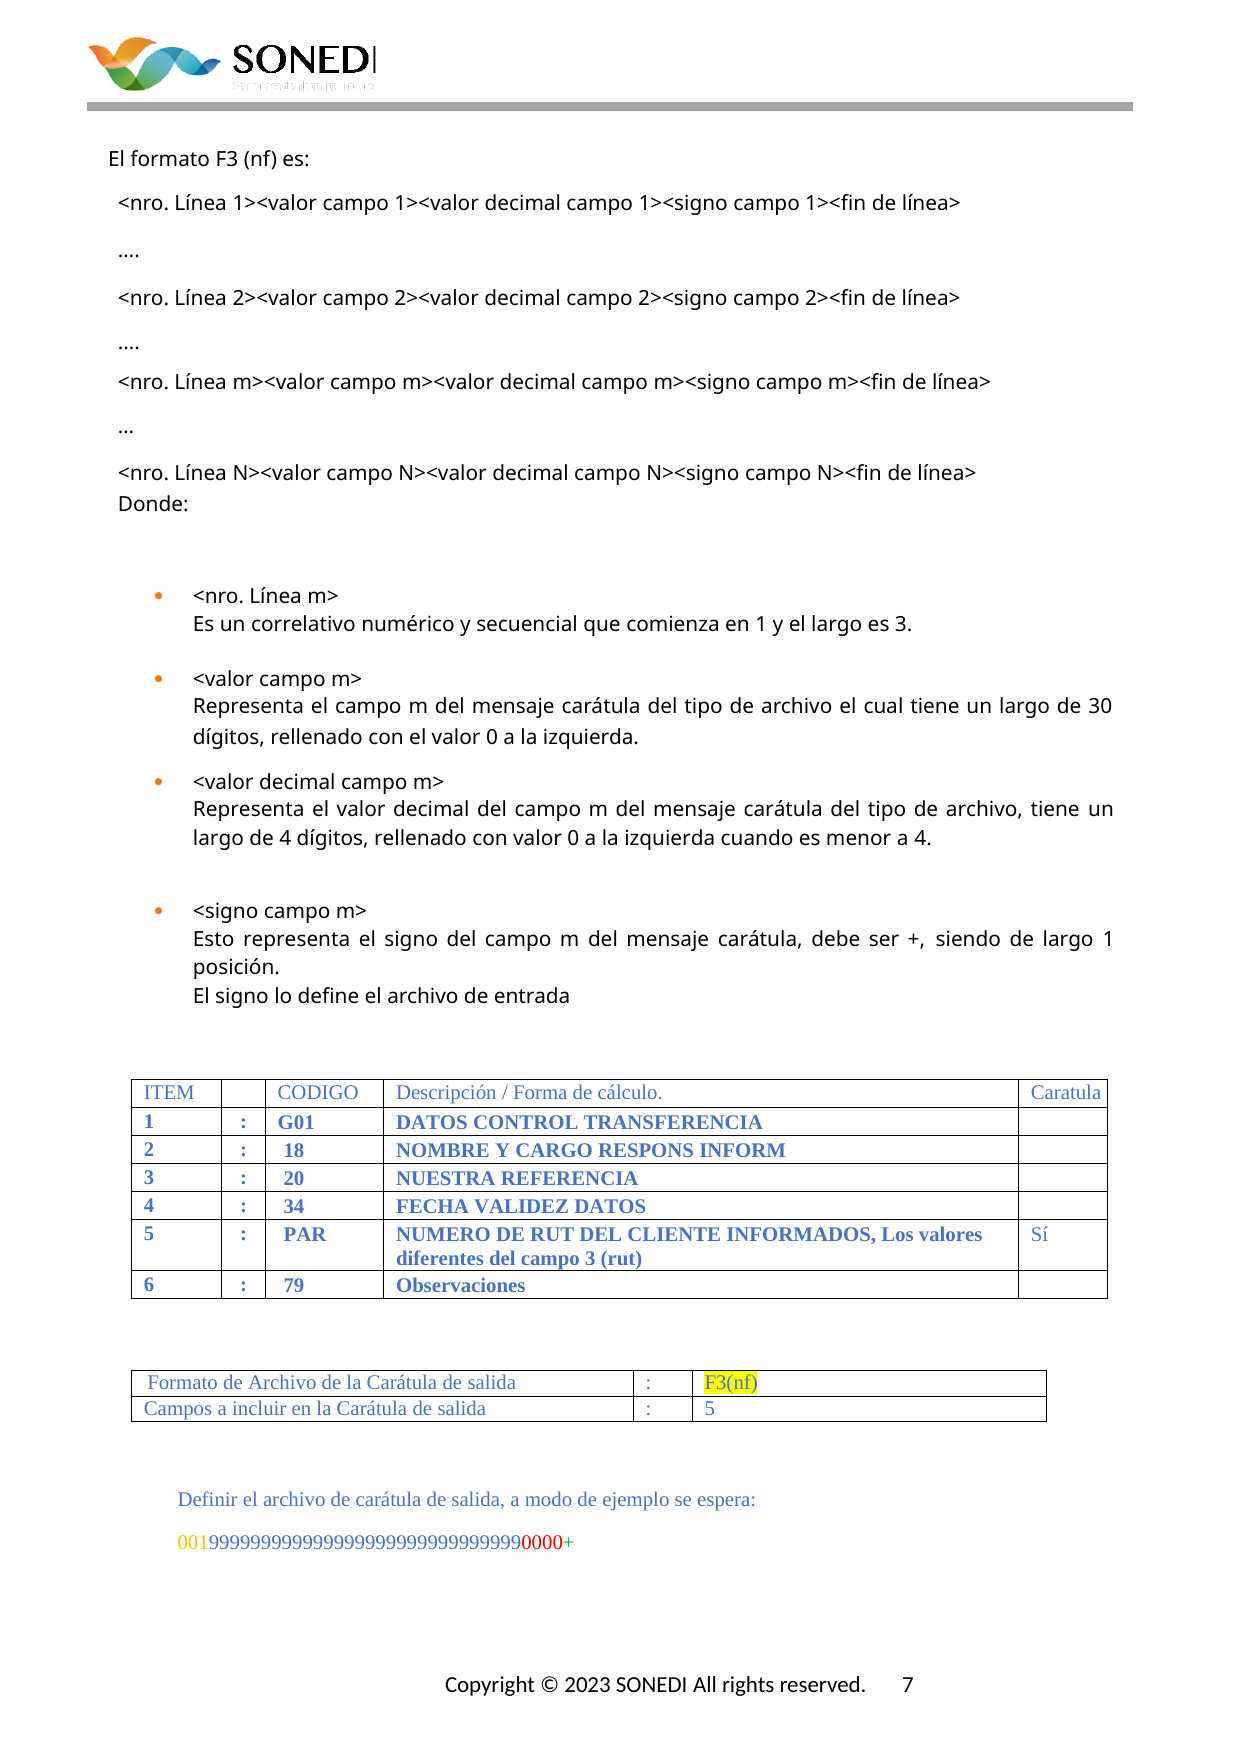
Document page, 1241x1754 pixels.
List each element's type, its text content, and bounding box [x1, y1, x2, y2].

table_cell 79 [266, 1271, 383, 1298]
table_header [222, 1080, 265, 1107]
table_cell NOMBRE Y CARGO RESPONS INFORM [384, 1136, 1018, 1163]
table_cell 6 [132, 1271, 221, 1298]
table_cell Campos a incluir en la Carátula de salida [132, 1397, 633, 1421]
table_header CODIGO [266, 1080, 383, 1107]
table_cell : [222, 1136, 265, 1163]
table_cell 3 [132, 1164, 221, 1191]
table_cell 1 [132, 1108, 221, 1135]
table_cell PAR [266, 1220, 383, 1270]
table_cell [1019, 1164, 1107, 1191]
table_cell : [222, 1271, 265, 1298]
table_cell : [222, 1192, 265, 1219]
table_cell FECHA VALIDEZ DATOS [384, 1192, 1018, 1219]
picture [87, 37, 376, 91]
table_cell : [222, 1108, 265, 1135]
table_header Descripción / Forma de cálculo. [384, 1080, 1018, 1107]
table_cell G01 [266, 1108, 383, 1135]
text 0019999999999999999999999999999990000+ [177, 1530, 1181, 1554]
table_cell [1019, 1271, 1107, 1298]
table_cell Observaciones [384, 1271, 1018, 1298]
table_cell : [222, 1220, 265, 1270]
table_header F3(nf) [693, 1371, 1046, 1396]
table_cell 18 [266, 1136, 383, 1163]
table_cell : [634, 1397, 692, 1421]
table_cell [1019, 1192, 1107, 1219]
table_cell 5 [693, 1397, 1046, 1421]
table_header Formato de Archivo de la Carátula de salida [132, 1371, 633, 1396]
table_cell 34 [266, 1192, 383, 1219]
text Definir el archivo de carátula de salida, a modo de ejemplo se espera: [177, 1487, 1181, 1511]
table_cell : [222, 1164, 265, 1191]
table_cell 4 [132, 1192, 221, 1219]
table_cell DATOS CONTROL TRANSFERENCIA [384, 1108, 1018, 1135]
table_cell 5 [132, 1220, 221, 1270]
table_cell 20 [266, 1164, 383, 1191]
table_header Caratula [1019, 1080, 1107, 1107]
table_cell [1019, 1108, 1107, 1135]
table_cell [1019, 1136, 1107, 1163]
table_header : [634, 1371, 692, 1396]
table_header ITEM [132, 1080, 221, 1107]
table_cell NUMERO DE RUT DEL CLIENTE INFORMADOS, Los valores diferentes del campo 3 (rut) [384, 1220, 1018, 1270]
table_cell Sí [1019, 1220, 1107, 1270]
table_cell 2 [132, 1136, 221, 1163]
table_cell NUESTRA REFERENCIA [384, 1164, 1018, 1191]
